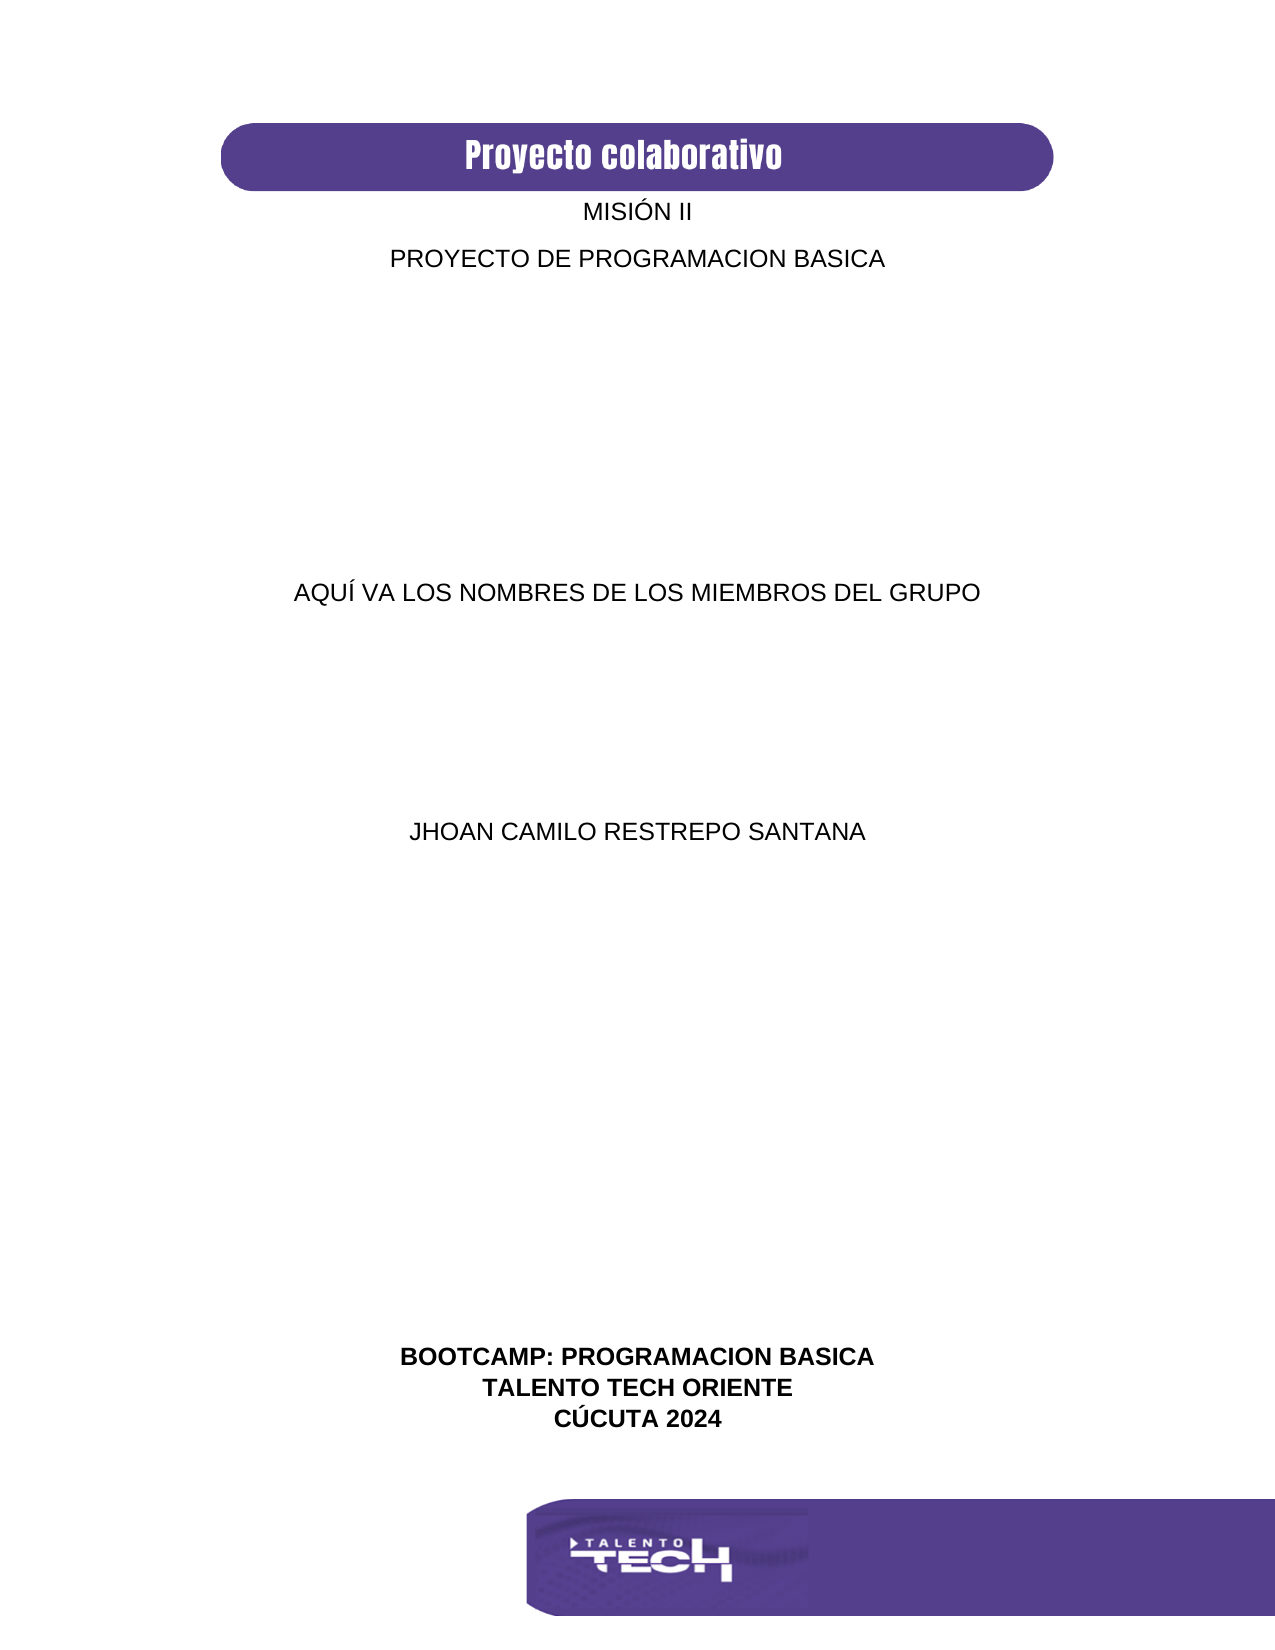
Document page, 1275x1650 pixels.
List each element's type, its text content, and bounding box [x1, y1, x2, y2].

text AQUÍ VA LOS NOMBRES DE LOS MIEMBROS DEL GRUPO [177, 578, 1098, 607]
text BOOTCAMP: PROGRAMACION BASICA TALENTO TECH ORIENTE CÚCUTA 2024 [177, 1342, 1098, 1433]
text PROYECTO DE PROGRAMACION BASICA [177, 244, 1098, 273]
picture [221, 103, 1101, 197]
text MISIÓN II [177, 148, 1098, 226]
picture [526, 1499, 1275, 1616]
text JHOAN CAMILO RESTREPO SANTANA [177, 817, 1098, 846]
